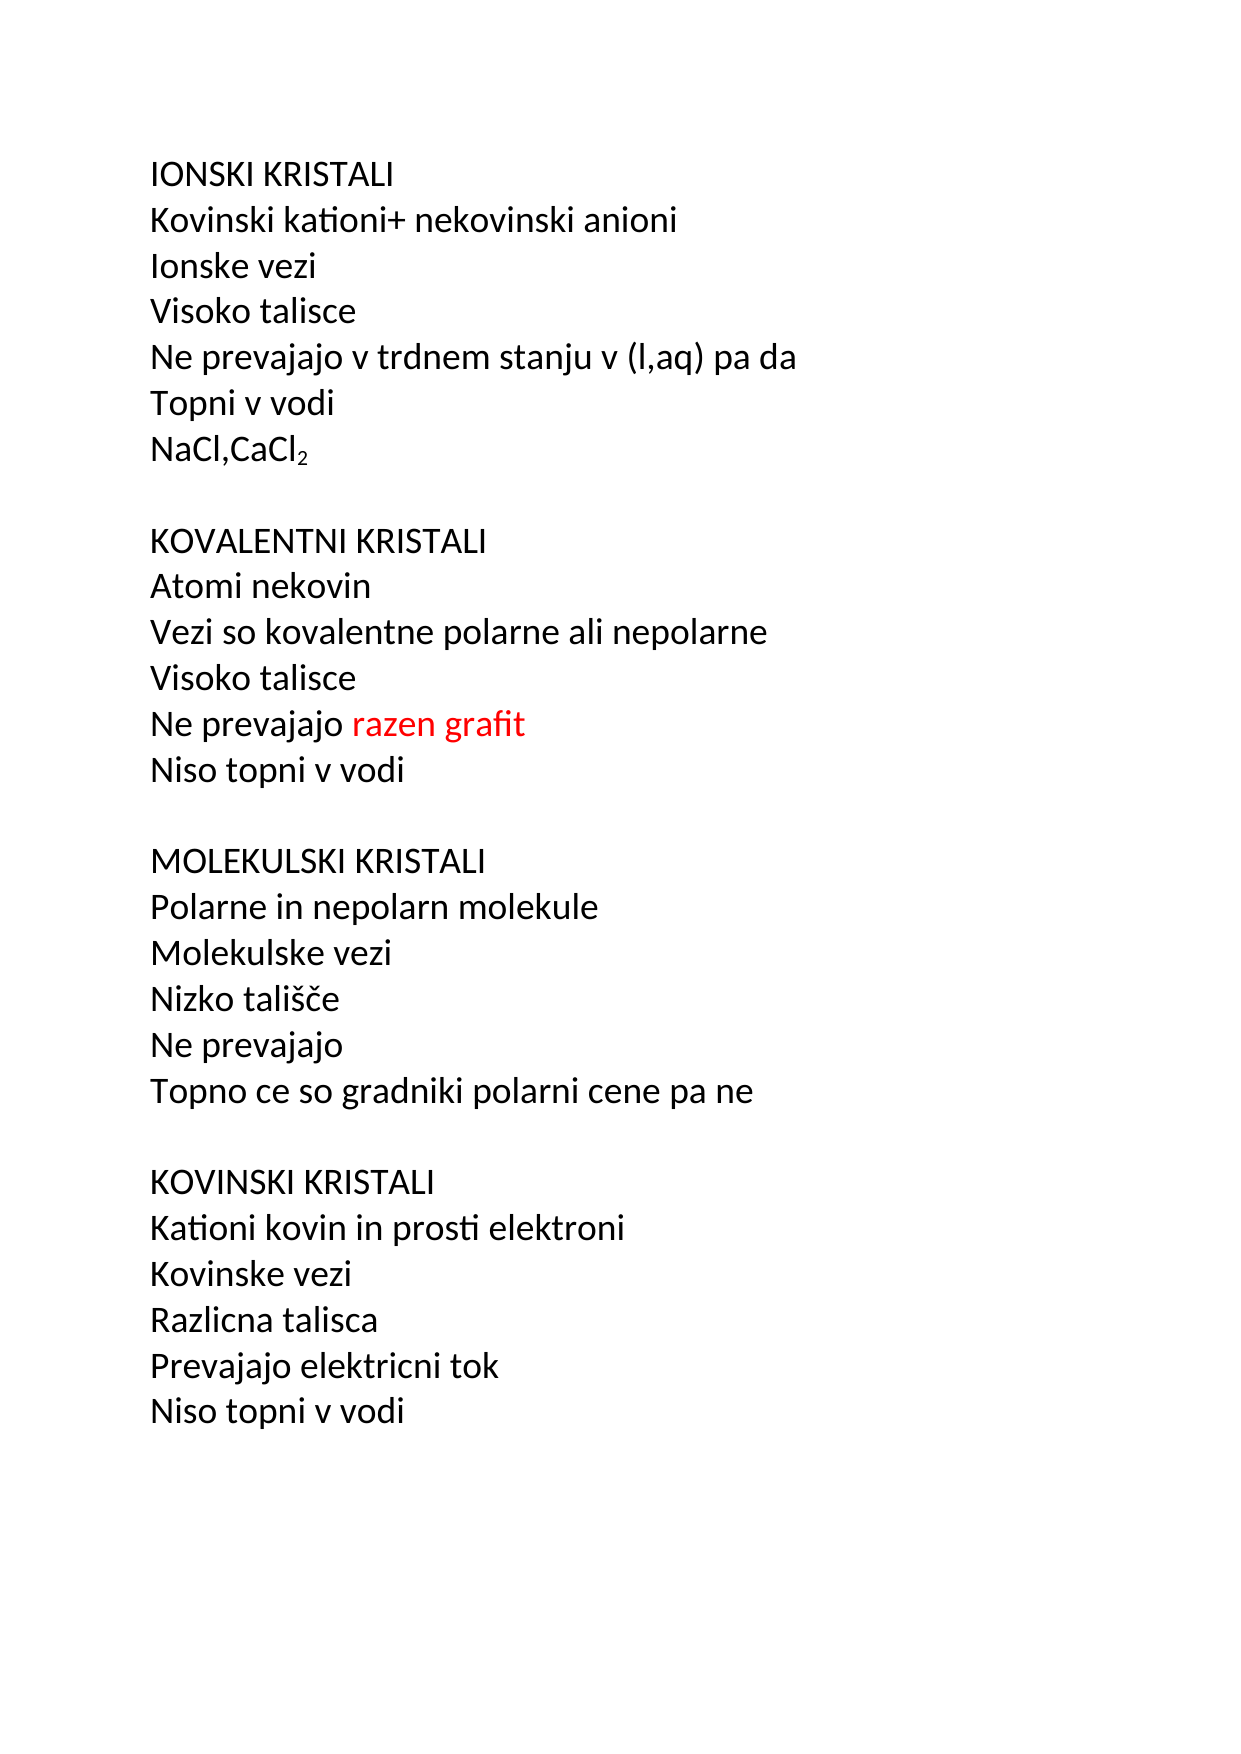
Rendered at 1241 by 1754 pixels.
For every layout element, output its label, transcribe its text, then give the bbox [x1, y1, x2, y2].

text Visoko talisce [150, 287, 1090, 333]
text MOLEKULSKI KRISTALI [150, 837, 1090, 883]
text Ne prevajajo v trdnem stanju v (l,aq) pa da [150, 333, 1090, 379]
text Kovinski kationi+ nekovinski anioni [150, 196, 1090, 242]
text Kationi kovin in prosti elektroni [150, 1204, 1090, 1250]
text KOVALENTNI KRISTALI [150, 517, 1090, 562]
text Kovinske vezi [150, 1250, 1090, 1296]
text Prevajajo elektricni tok [150, 1342, 1090, 1387]
text Nizko tališče [150, 975, 1090, 1021]
text Ne prevajajo [150, 1021, 1090, 1067]
text Atomi nekovin [150, 562, 1090, 608]
text Niso topni v vodi [150, 746, 1090, 792]
text Polarne in nepolarn molekule [150, 883, 1090, 929]
text Vezi so kovalentne polarne ali nepolarne [150, 608, 1090, 654]
text Visoko talisce [150, 654, 1090, 700]
text IONSKI KRISTALI [150, 150, 1090, 196]
text NaCl,CaCl2 [150, 425, 1090, 471]
text Razlicna talisca [150, 1296, 1090, 1342]
text KOVINSKI KRISTALI [150, 1158, 1090, 1204]
text Ne prevajajo razen grafit [150, 700, 1090, 746]
text Ionske vezi [150, 242, 1090, 287]
text Topni v vodi [150, 379, 1090, 425]
text Niso topni v vodi [150, 1387, 1090, 1433]
text Molekulske vezi [150, 929, 1090, 975]
text Topno ce so gradniki polarni cene pa ne [150, 1067, 1090, 1112]
